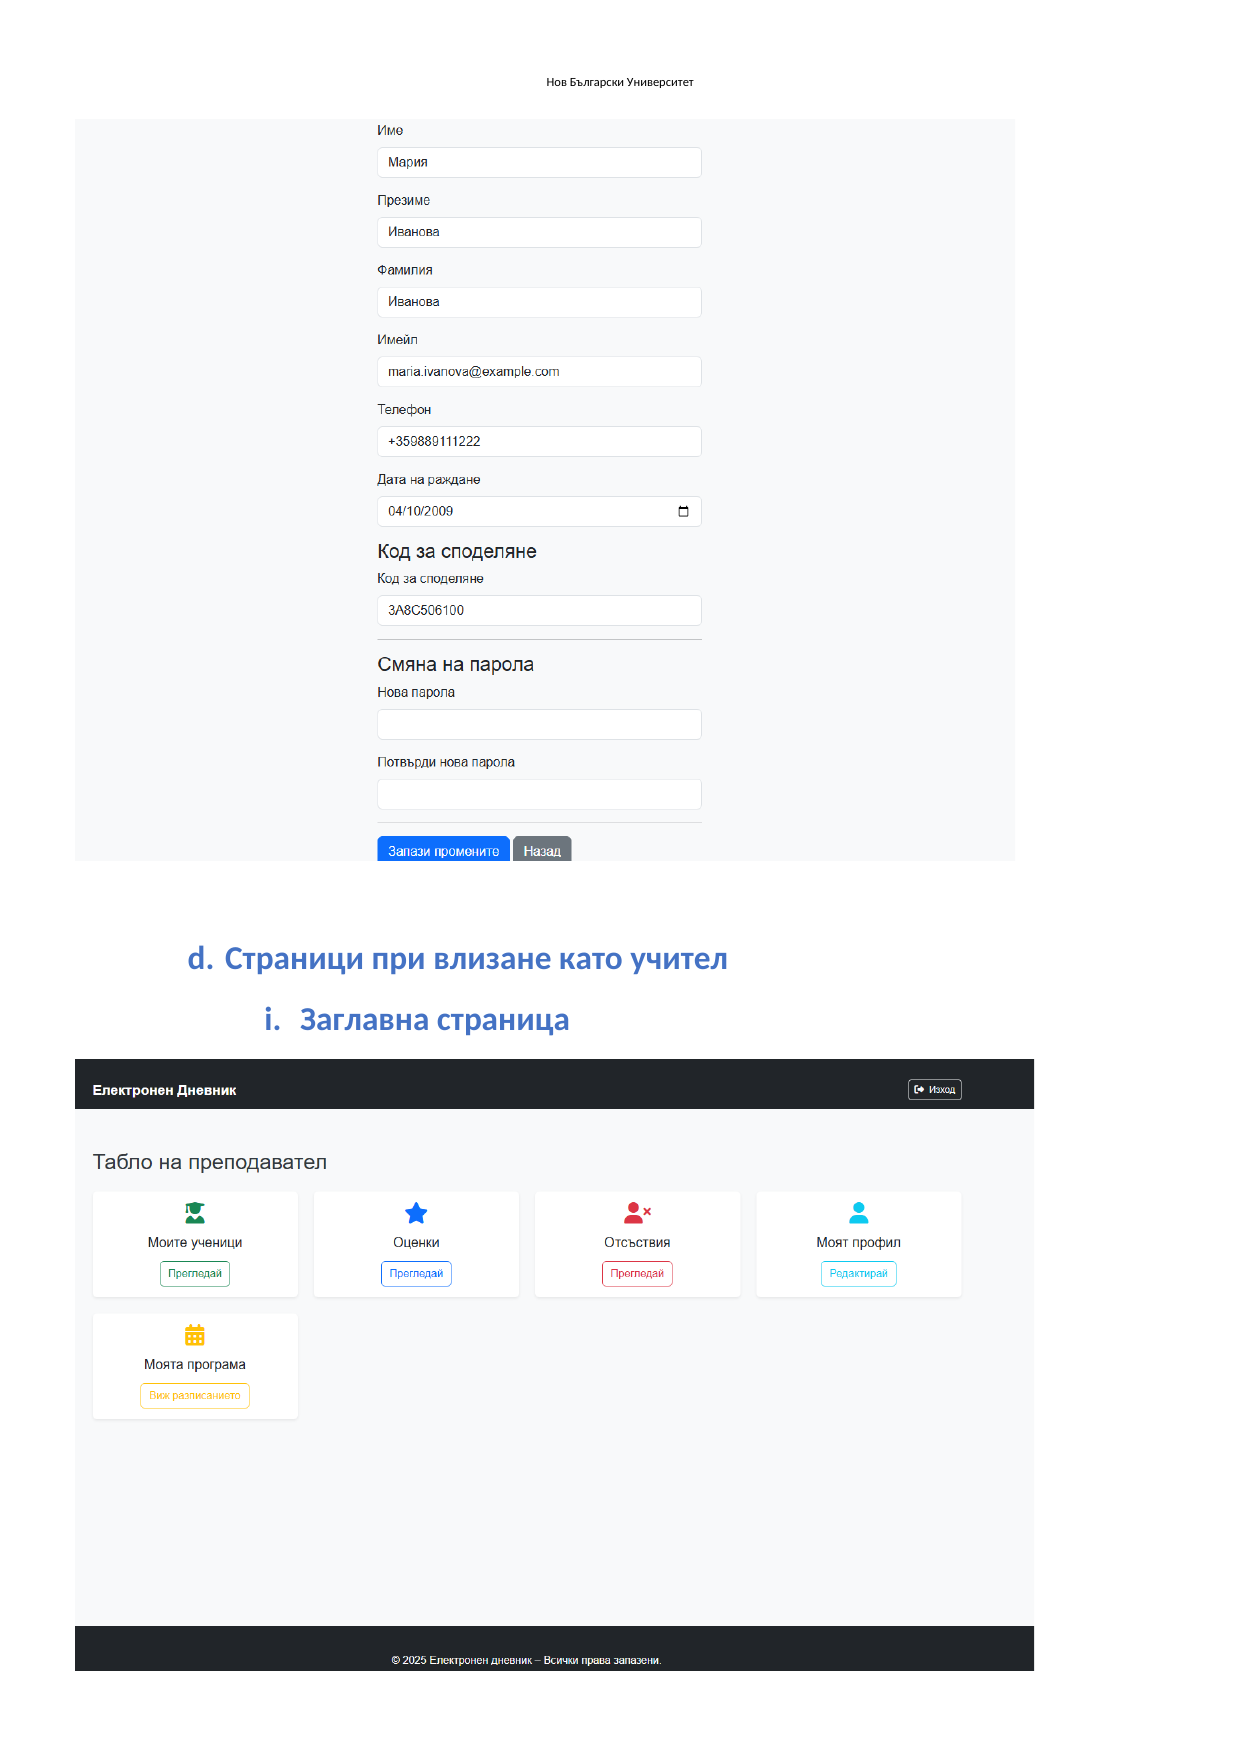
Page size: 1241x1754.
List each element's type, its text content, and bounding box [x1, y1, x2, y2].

list Заглавна страница [281, 998, 1165, 1039]
picture [75, 119, 1016, 861]
list Страници при влизане като учител [187, 937, 1165, 978]
picture [75, 1059, 1035, 1671]
